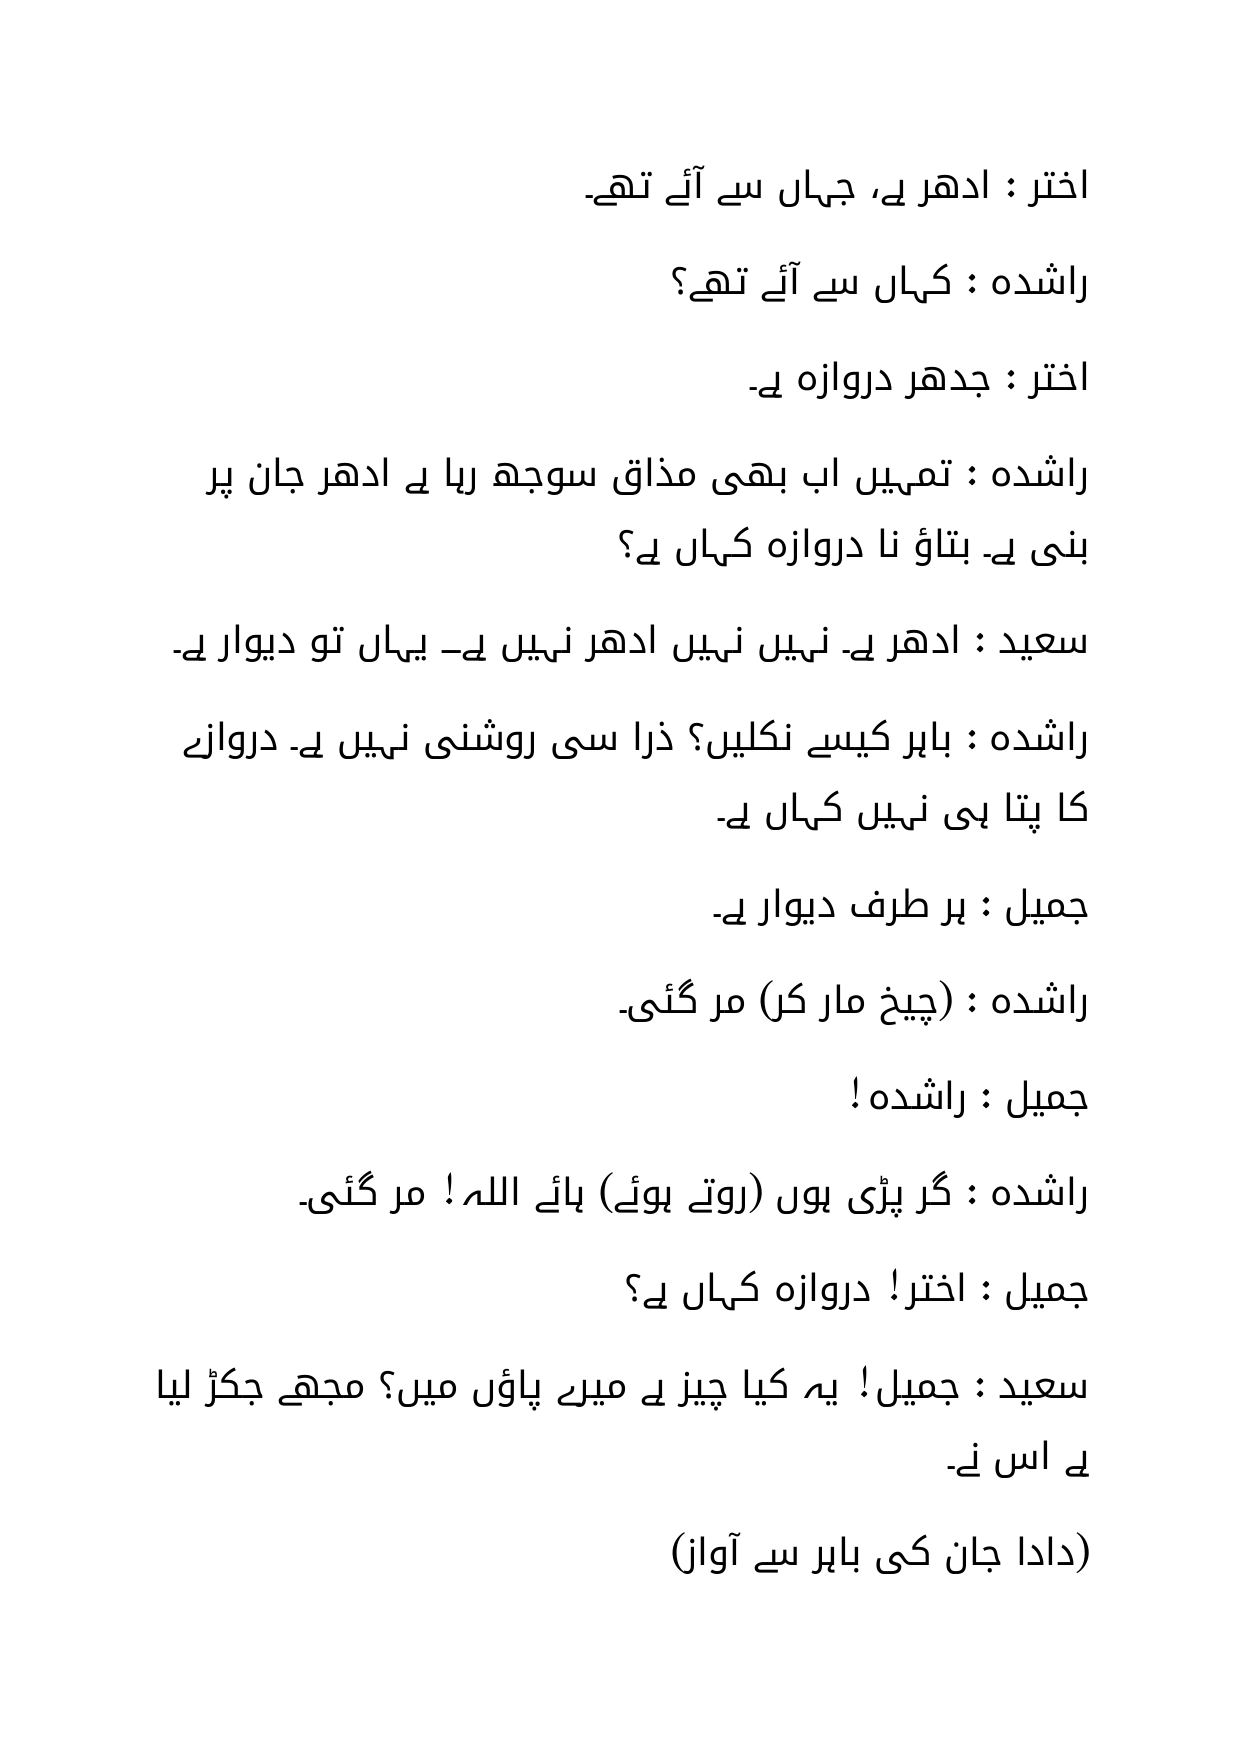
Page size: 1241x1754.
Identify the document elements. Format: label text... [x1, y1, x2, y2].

text راشدہ : کہاں سے آئے تھے؟ [150, 246, 1090, 317]
text راشدہ : گر پڑی ہوں (روتے ہوئے) ہائے اللہ! مر گئی۔ [150, 1158, 1090, 1229]
text اختر : ادھر ہے، جہاں سے آئے تھے۔ [150, 150, 1090, 221]
text راشدہ : باہر کیسے نکلیں؟ ذرا سی روشنی نہیں ہے۔ دروازے کا پتا ہی نہیں کہاں ہے۔ [150, 702, 1090, 844]
text (دادا جان کی باہر سے آواز) [150, 1517, 1090, 1588]
text اختر : جدھر دروازہ ہے۔ [150, 342, 1090, 413]
text راشدہ : (چیخ مار کر) مر گئی۔ [150, 965, 1090, 1036]
text سعید : جمیل! یہ کیا چیز ہے میرے پاؤں میں؟ مجھے جکڑ لیا ہے اس نے۔ [150, 1350, 1090, 1492]
text سعید : ادھر ہے۔ نہیں نہیں ادھر نہیں ہے۔۔۔ یہاں تو دیوار ہے۔ [150, 606, 1090, 677]
text جمیل : اختر! دروازہ کہاں ہے؟ [150, 1254, 1090, 1325]
text جمیل : راشدہ! [150, 1061, 1090, 1133]
text جمیل : ہر طرف دیوار ہے۔ [150, 869, 1090, 940]
text راشدہ : تمہیں اب بھی مذاق سوجھ رہا ہے ادھر جان پر بنی ہے۔ بتاؤ نا دروازہ کہاں ہے؟ [150, 438, 1090, 581]
